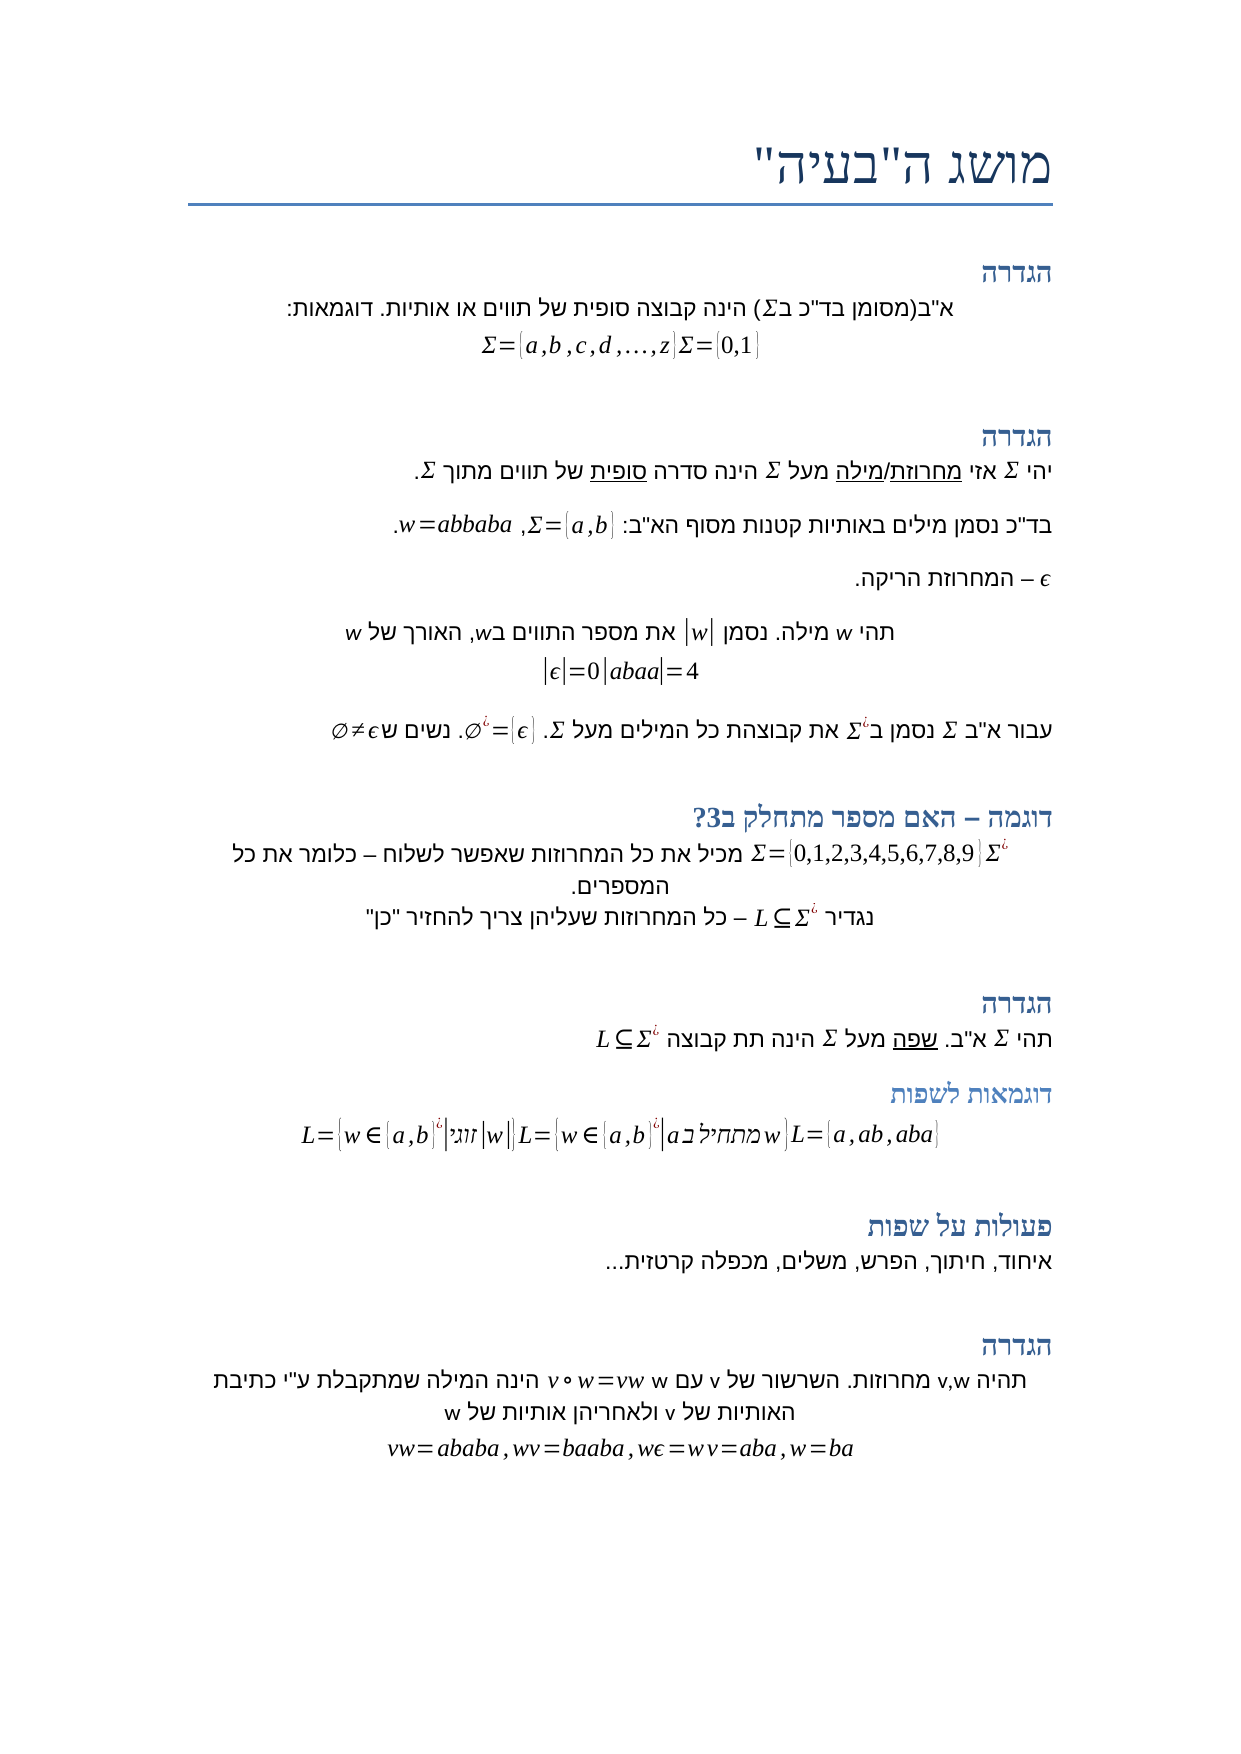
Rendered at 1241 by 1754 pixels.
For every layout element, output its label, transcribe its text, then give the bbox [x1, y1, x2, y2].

text תהי w מילה. נסמן את מספר התווים בw, האורך של w [187, 617, 1053, 690]
text מכיל את כל המחרוזות שאפשר לשלוח – כלומר את כל המספרים. נגדיר – כל המחרוזות שעליהן צריך להחזיר "כן" [187, 838, 1053, 932]
subtitle דוגמה – האם מספר מתחלק ב3? [187, 800, 1053, 833]
title מושג ה"בעיה" [187, 133, 1053, 206]
subtitle פעולות על שפות [187, 1209, 1053, 1243]
text א"ב(מסומן בד"כ ב) הינה קבוצה סופית של תווים או אותיות. דוגמאות: [187, 294, 1053, 364]
subtitle הגדרה [187, 419, 1053, 452]
subtitle דוגמאות לשפות [187, 1078, 1053, 1109]
text בד"כ נסמן מילים באותיות קטנות מסוף הא"ב: , . [187, 509, 1053, 540]
subtitle הגדרה [187, 1328, 1053, 1362]
text תהי א"ב. שפה מעל הינה תת קבוצה [187, 1024, 1053, 1053]
text איחוד, חיתוך, הפרש, משלים, מכפלה קרטזית... [187, 1248, 1053, 1274]
text יהי אזי מחרוזת/מילה מעל הינה סדרה סופית של תווים מתוך . [187, 457, 1053, 485]
text עבור א"ב נסמן ב את קבוצהת כל המילים מעל . . נשים ש [187, 715, 1053, 746]
subtitle הגדרה [187, 986, 1053, 1019]
text – המחרוזת הריקה. [187, 565, 1053, 592]
text תהיה v,w מחרוזות. השרשור של v עם w הינה המילה שמתקבלת ע"י כתיבת האותיות של v ולאחריהן אותיות של w [187, 1367, 1053, 1466]
subtitle הגדרה [187, 256, 1053, 289]
